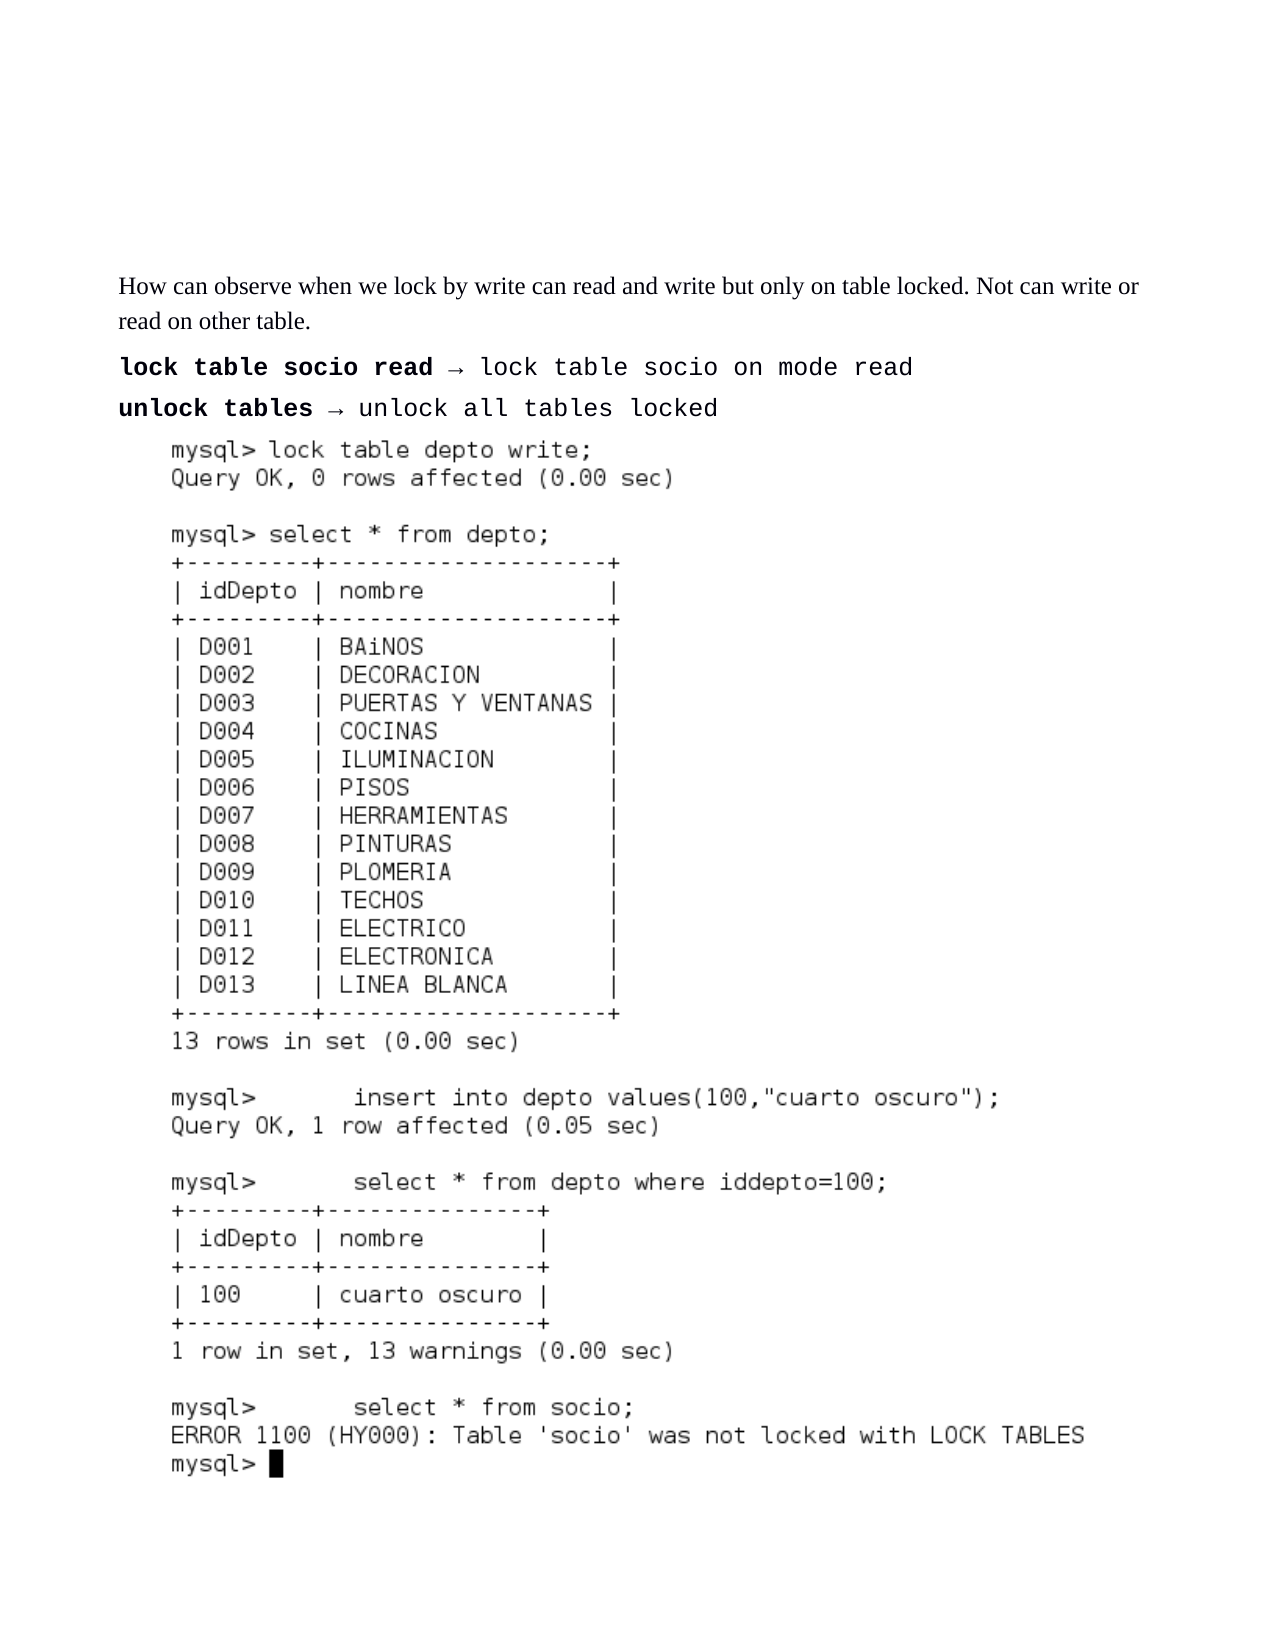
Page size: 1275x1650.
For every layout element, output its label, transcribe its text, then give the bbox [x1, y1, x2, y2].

text How can observe when we lock by write can read and write but only on table locked. Not can write or read on other table. [118, 271, 1157, 334]
text unlock tables → unlock all tables locked [118, 396, 1157, 424]
picture [171, 436, 1104, 1492]
text lock table socio read → lock table socio on mode read [118, 355, 1157, 383]
